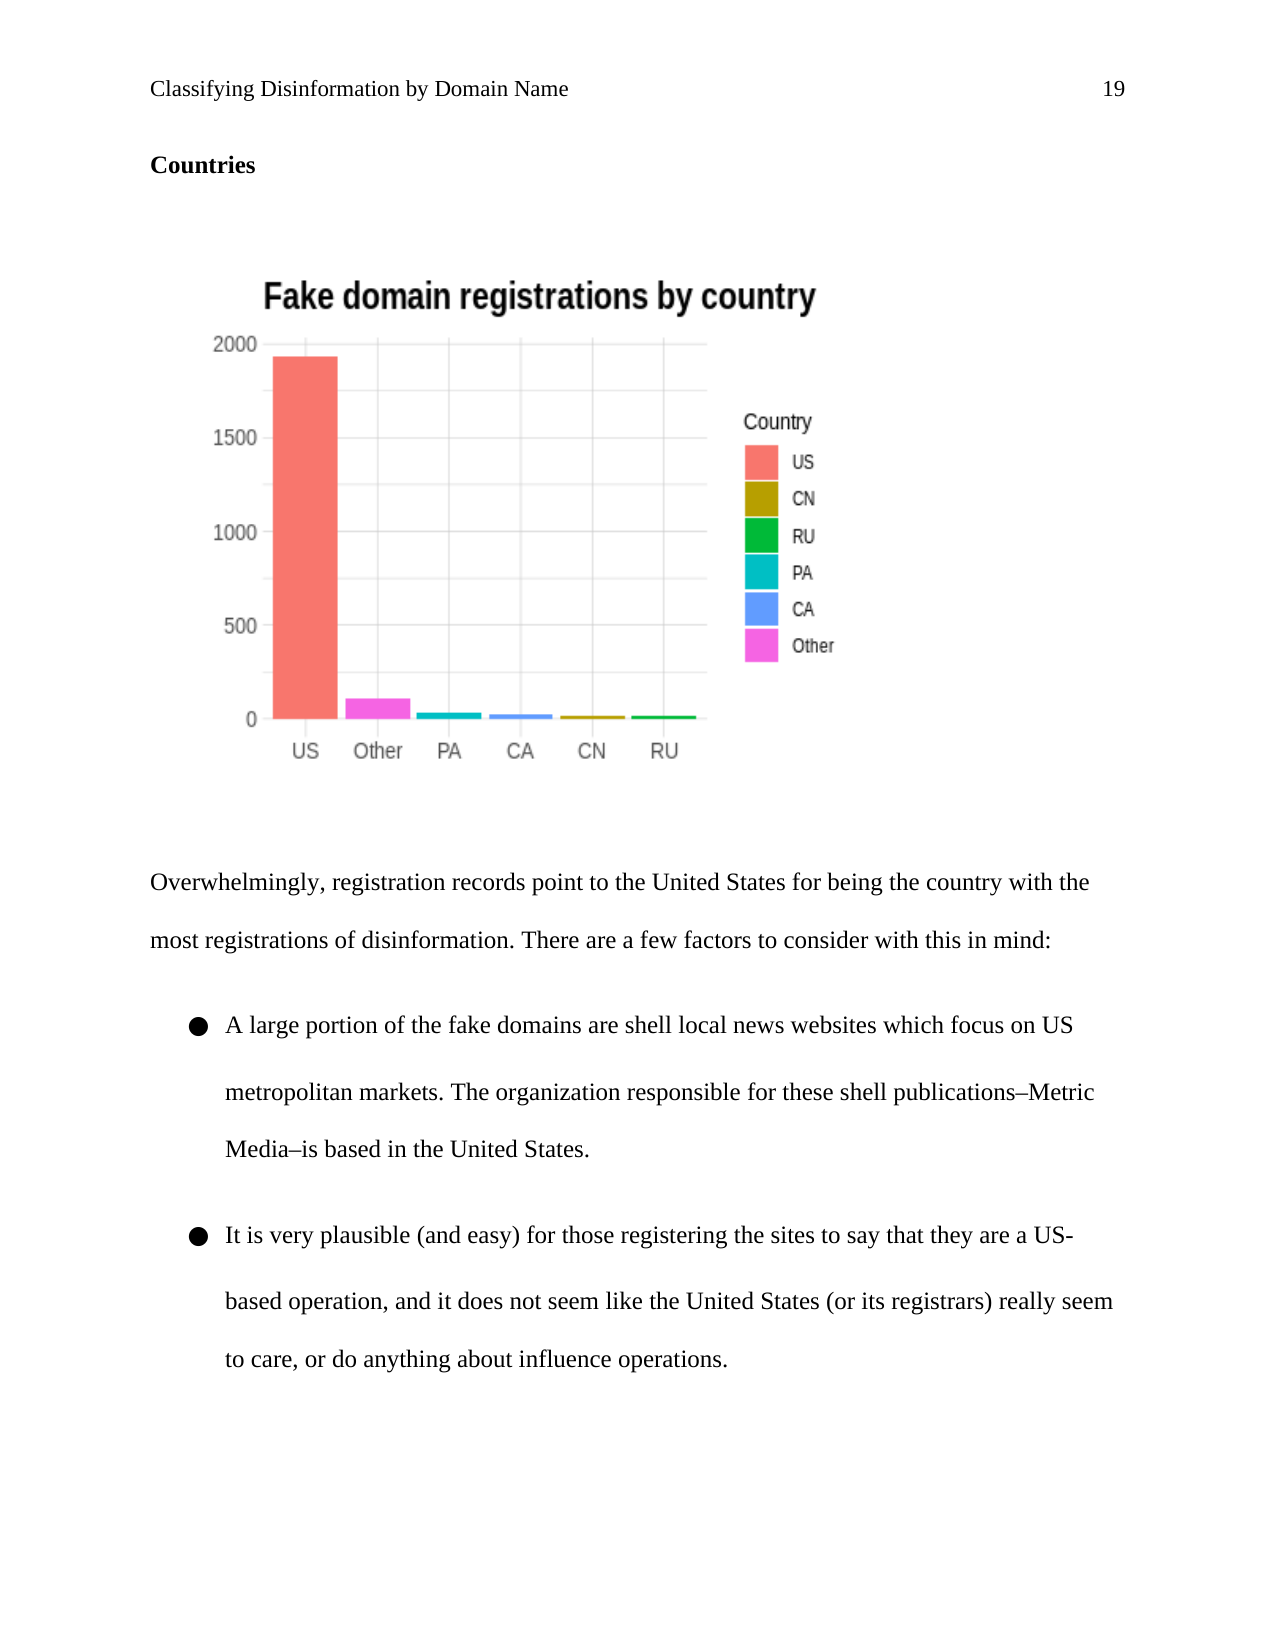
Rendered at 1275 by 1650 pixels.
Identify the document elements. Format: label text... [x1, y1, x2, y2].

picture [150, 220, 908, 827]
list A large portion of the fake domains are shell local news websites which focus on US metropolitan markets. The organization responsible for these shell publications–Metric Media–is based in the United States. [187, 997, 1125, 1163]
text Overwhelmingly, registration records point to the United States for being the country with the most registrations of disinformation. There are a few factors to consider with this in mind: [150, 867, 1125, 953]
list It is very plausible (and easy) for those registering the sites to say that they are a US-based operation, and it does not seem like the United States (or its registrars) really seem to care, or do anything about influence operations. [187, 1206, 1125, 1373]
subtitle Countries [150, 150, 1125, 179]
